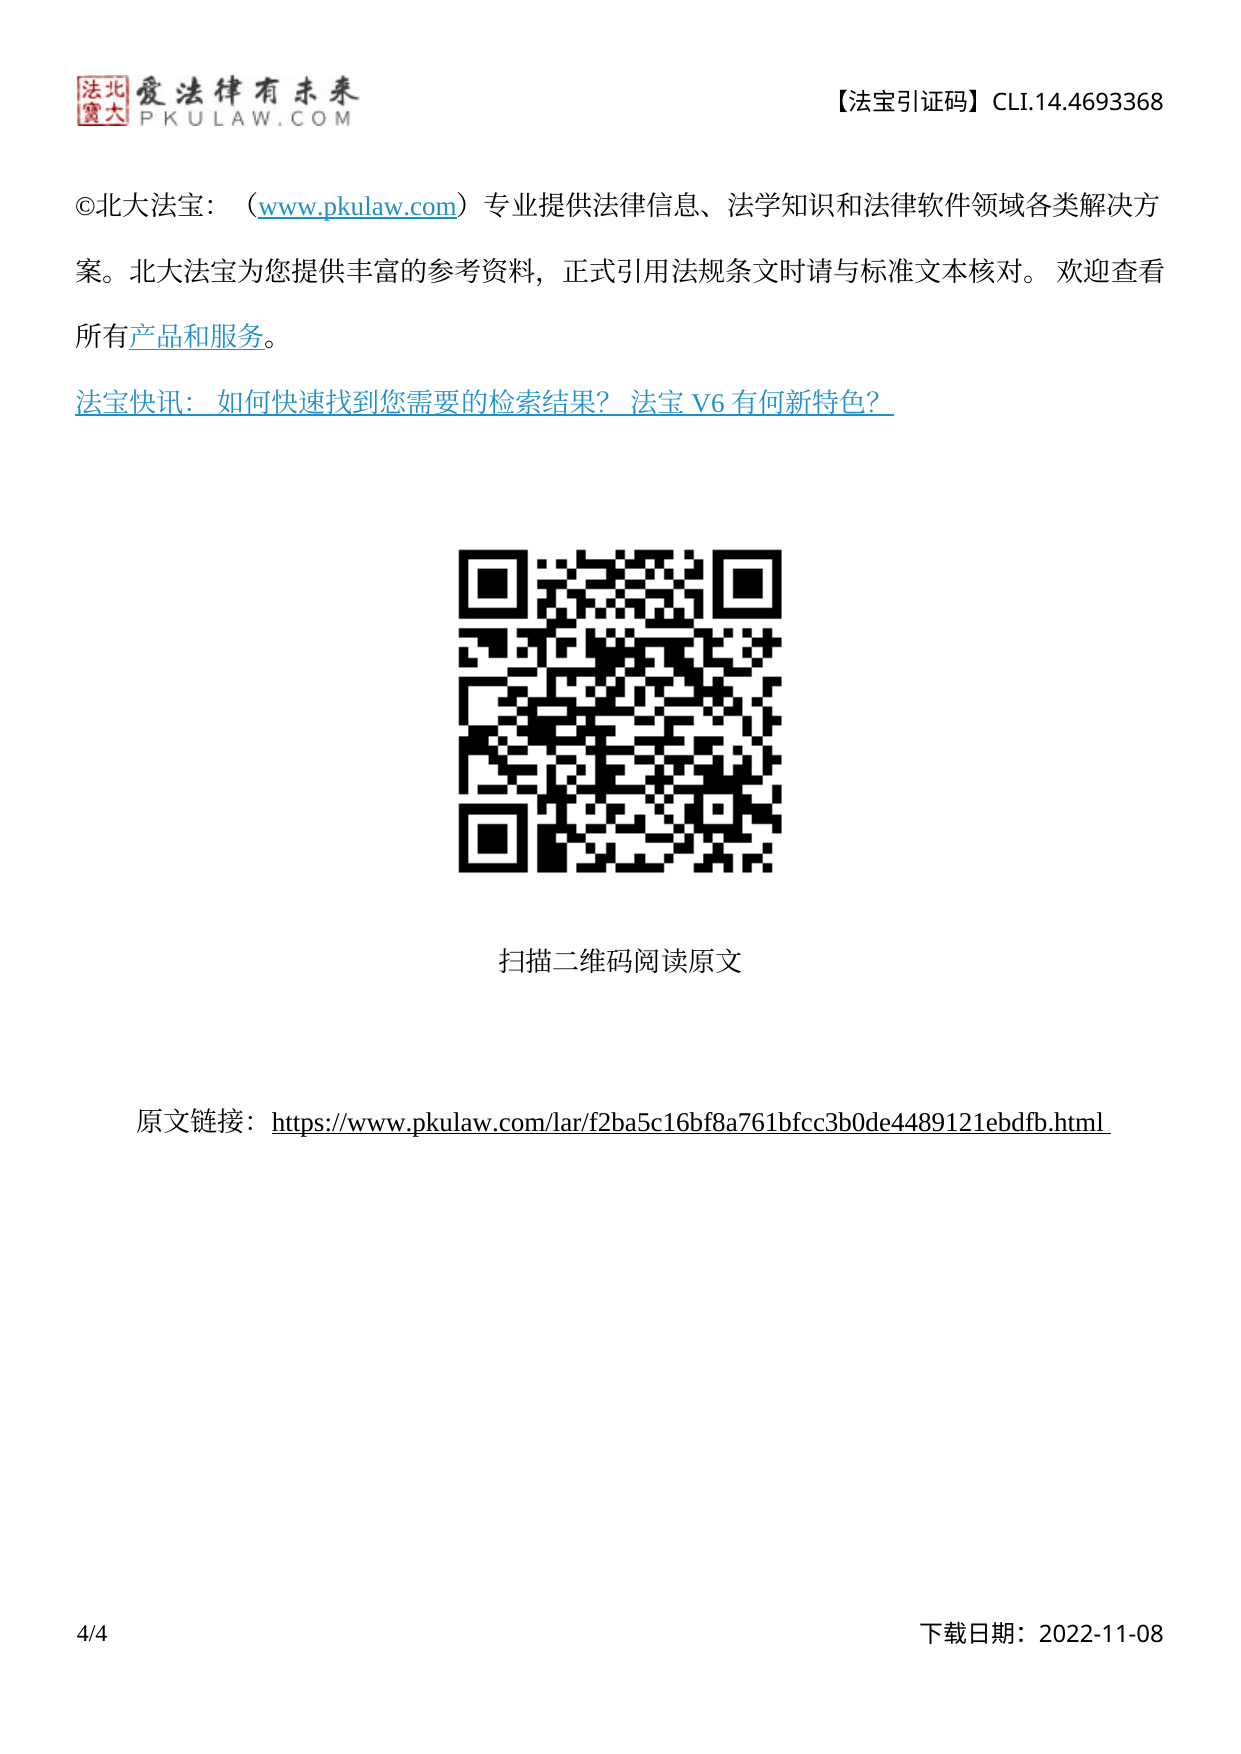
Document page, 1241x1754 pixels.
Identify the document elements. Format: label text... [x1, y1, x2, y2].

picture [420, 511, 821, 912]
picture [76, 75, 361, 126]
text 扫描二维码阅读原文 [169, 912, 1071, 978]
text ©北大法宝：（www.pkulaw.com）专业提供法律信息、法学知识和法律软件领域各类解决方案。北大法宝为您提供丰富的参考资料，正式引用法规条文时请与标准文本核对。 欢迎查看所有产品和服务。 法宝快讯： 如何快速找到您需要的检索结果？ 法宝 V6 有何新特色？ [75, 156, 1165, 418]
text 原文链接：https://www.pkulaw.com/lar/f2ba5c16bf8a761bfcc3b0de4489121ebdfb.html [75, 1071, 1165, 1137]
